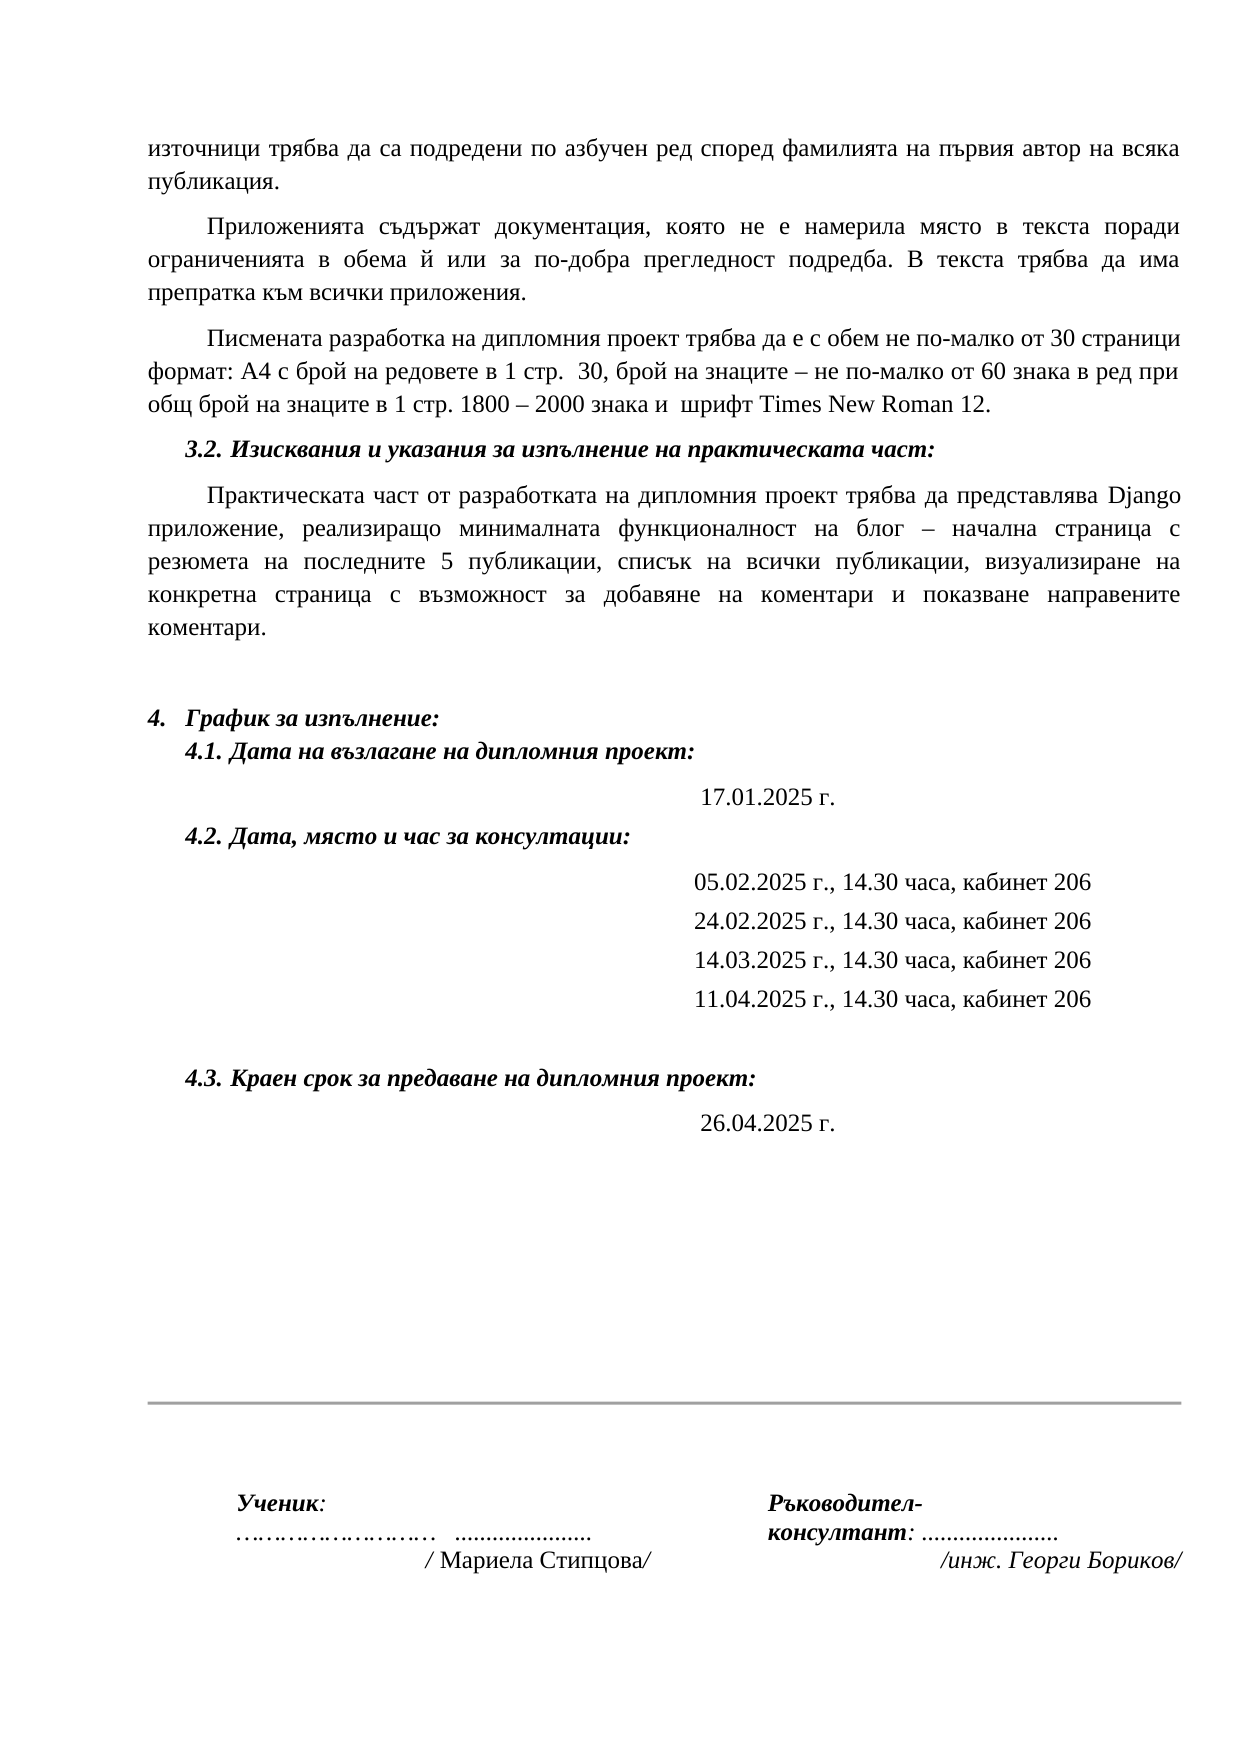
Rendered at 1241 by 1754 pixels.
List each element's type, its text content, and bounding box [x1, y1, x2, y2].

text 26.04.2025 г. [148, 1108, 1181, 1137]
text 05.02.2025 г., 14.30 часа, кабинет 206 [148, 867, 1181, 895]
text Ръководител-консултант: ...................... [768, 1488, 1181, 1545]
text Практическата част от разработката на дипломния проект трябва да представлява Django приложение, реализиращо минималната функционалност на блог – начална страница с резюмета на последните 5 публикации, списък на всички публикации, визуализиране на конкретна страница с възможност за добавяне на коментари и показване направените коментари. [148, 480, 1181, 641]
list Краен срок за предаване на дипломния проект: [185, 1063, 1181, 1092]
list Изисквания и указания за изпълнение на практическата част: [185, 434, 1181, 463]
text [148, 133, 1181, 195]
text Приложенията съдържат документация, която не е намерила място в текста поради ограниченията в обема й или за по-добра прегледност подредба. В текста трябва да има препратка към всички приложения. [148, 211, 1181, 306]
text График за изпълнение: [148, 703, 1181, 732]
list Дата на възлагане на дипломния проект: [185, 736, 1181, 765]
text 17.01.2025 г. [148, 782, 1181, 811]
text Ученик: ……………………… ...................... [236, 1488, 650, 1545]
text Писмената разработка на дипломния проект трябва да е с обем не по-малко от 30 страници формат: А4 с брой на редовете в 1 стр. 30, брой на знаците – не по-малко от 60 знака в ред при общ брой на знаците в 1 стр. 1800 – 2000 знака и шрифт Times New Roman 12. [148, 323, 1181, 418]
text 14.03.2025 г., 14.30 часа, кабинет 206 [148, 945, 1181, 974]
text 24.02.2025 г., 14.30 часа, кабинет 206 [148, 906, 1181, 934]
text 11.04.2025 г., 14.30 часа, кабинет 206 [148, 984, 1181, 1013]
text /инж. Георги Бориков/ Директор: ………. ....................................... [768, 1545, 1181, 1574]
text / Мариела Стипцова/ [236, 1545, 650, 1574]
list Дата, място и час за консултации: [185, 821, 1181, 850]
